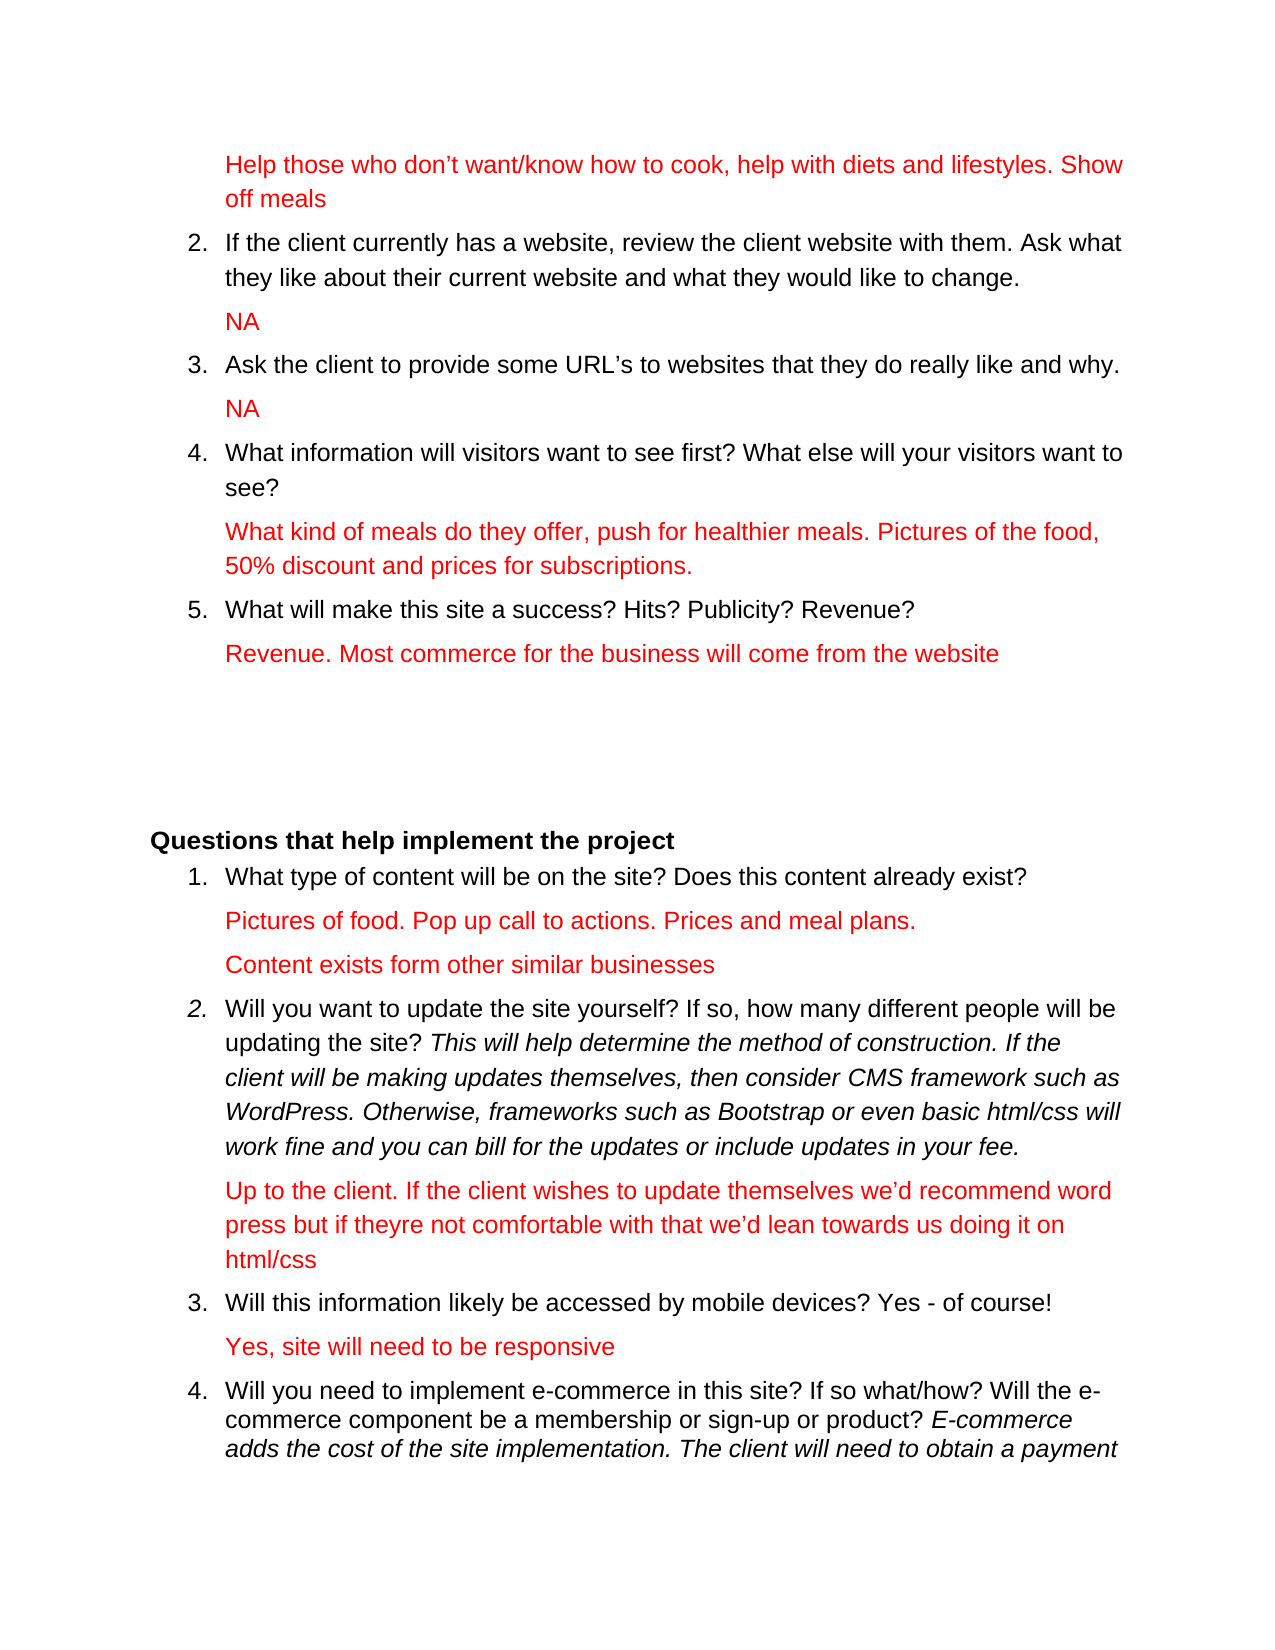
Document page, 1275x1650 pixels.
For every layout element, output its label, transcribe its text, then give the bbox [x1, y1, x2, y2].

list Up to the client. If the client wishes to update themselves we’d recommend word press but if theyre not comfortable with that we’d lean towards us doing it on html/css [225, 1176, 1125, 1273]
list Help those who don’t want/know how to cook, help with diets and lifestyles. Show off meals [225, 150, 1125, 213]
list What will make this site a success? Hits? Publicity? Revenue? [187, 595, 1125, 624]
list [187, 1376, 1125, 1462]
list NA [225, 307, 1125, 335]
list Will this information likely be accessed by mobile devices? Yes - of course! [187, 1288, 1125, 1317]
list What type of content will be on the site? Does this content already exist? [187, 862, 1125, 891]
list NA [225, 394, 1125, 423]
list What information will visitors want to see first? What else will your visitors want to see? [187, 438, 1125, 501]
list What kind of meals do they offer, push for healthier meals. Pictures of the food, 50% discount and prices for subscriptions. [225, 517, 1125, 580]
list Content exists form other similar businesses [225, 950, 1125, 979]
text Questions that help implement the project [150, 823, 1125, 855]
list Pictures of food. Pop up call to actions. Prices and meal plans. [225, 906, 1125, 935]
list Revenue. Most commerce for the business will come from the website [225, 639, 1125, 667]
list Yes, site will need to be responsive [225, 1332, 1125, 1361]
list If the client currently has a website, review the client website with them. Ask what they like about their current website and what they would like to change. [187, 228, 1125, 292]
list Ask the client to provide some URL’s to websites that they do really like and why. [187, 351, 1125, 379]
list Will you want to update the site yourself? If so, how many different people will be updating the site? This will help determine the method of construction. If the client will be making updates themselves, then consider CMS framework such as WordPress. Otherwise, frameworks such as Bootstrap or even basic html/css will work fine and you can bill for the updates or include updates in your fee. [187, 994, 1125, 1161]
